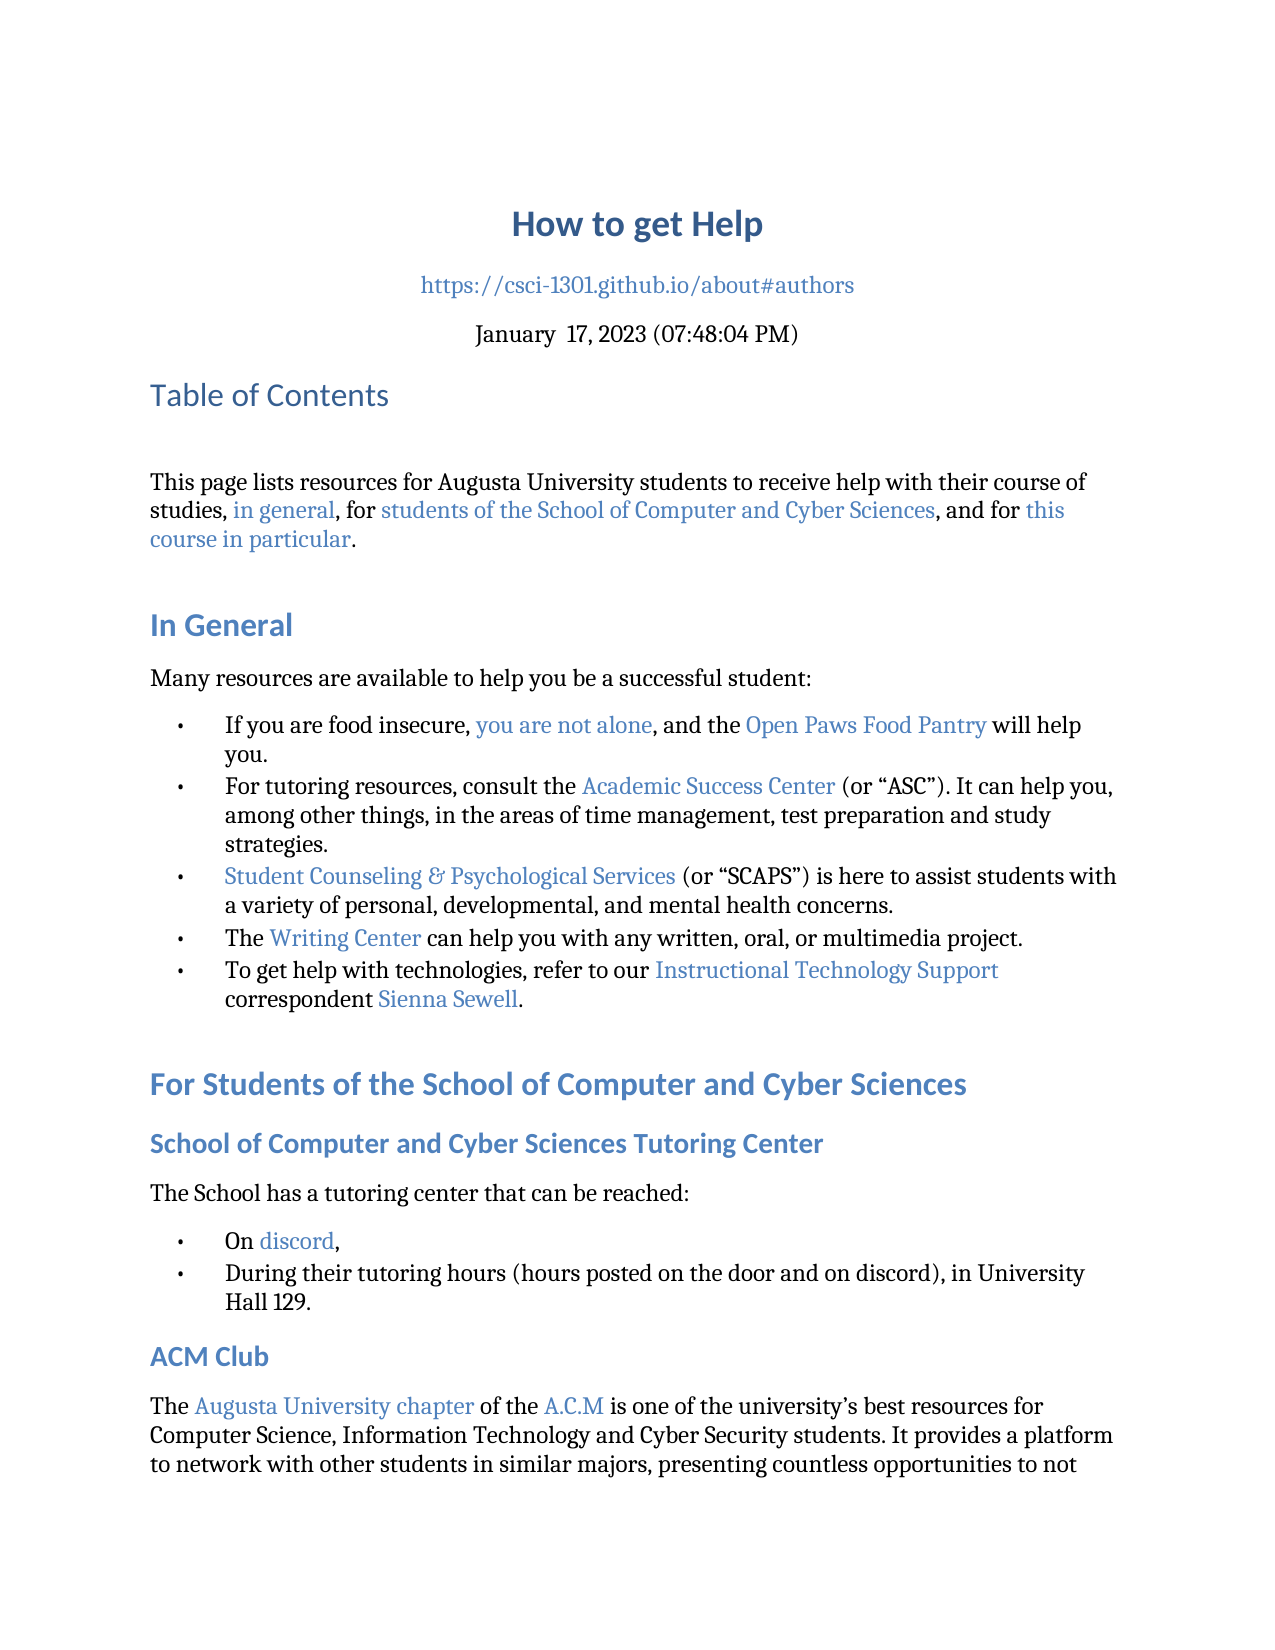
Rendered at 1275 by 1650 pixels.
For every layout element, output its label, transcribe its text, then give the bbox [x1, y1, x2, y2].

list If you are food insecure, you are not alone, and the Open Paws Food Pantry will help you. [175, 711, 1125, 768]
subtitle In General [150, 604, 1125, 645]
list The Writing Center can help you with any written, oral, or multimedia project. [175, 923, 1125, 952]
text Many resources are available to help you be a successful student: [150, 663, 1125, 692]
text January 17, 2023 (07:48:04 PM) [150, 320, 1125, 349]
title How to get Help [150, 200, 1125, 246]
text The School has a tutoring center that can be reached: [150, 1179, 1125, 1208]
list During their tutoring hours (hours posted on the door and on discord), in University Hall 129. [175, 1259, 1125, 1317]
text This page lists resources for Augusta University students to receive help with their course of studies, in general, for students of the School of Computer and Cyber Sciences, and for this course in particular. [150, 468, 1125, 554]
subtitle For Students of the School of Computer and Cyber Sciences [150, 1063, 1125, 1104]
subtitle ACM Club [150, 1338, 1125, 1373]
text https://csci-1301.github.io/about#authors [150, 271, 1125, 299]
list On discord, [175, 1227, 1125, 1256]
list To get help with technologies, refer to our Instructional Technology Support correspondent Sienna Sewell. [175, 956, 1125, 1013]
list Student Counseling & Psychological Services (or “SCAPS”) is here to assist students with a variety of personal, developmental, and mental health concerns. [175, 862, 1125, 920]
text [150, 1392, 1125, 1478]
subtitle School of Computer and Cyber Sciences Tutoring Center [150, 1125, 1125, 1161]
list For tutoring resources, consult the Academic Success Center (or “ASC”). It can help you, among other things, in the areas of time management, test preparation and study strategies. [175, 772, 1125, 858]
